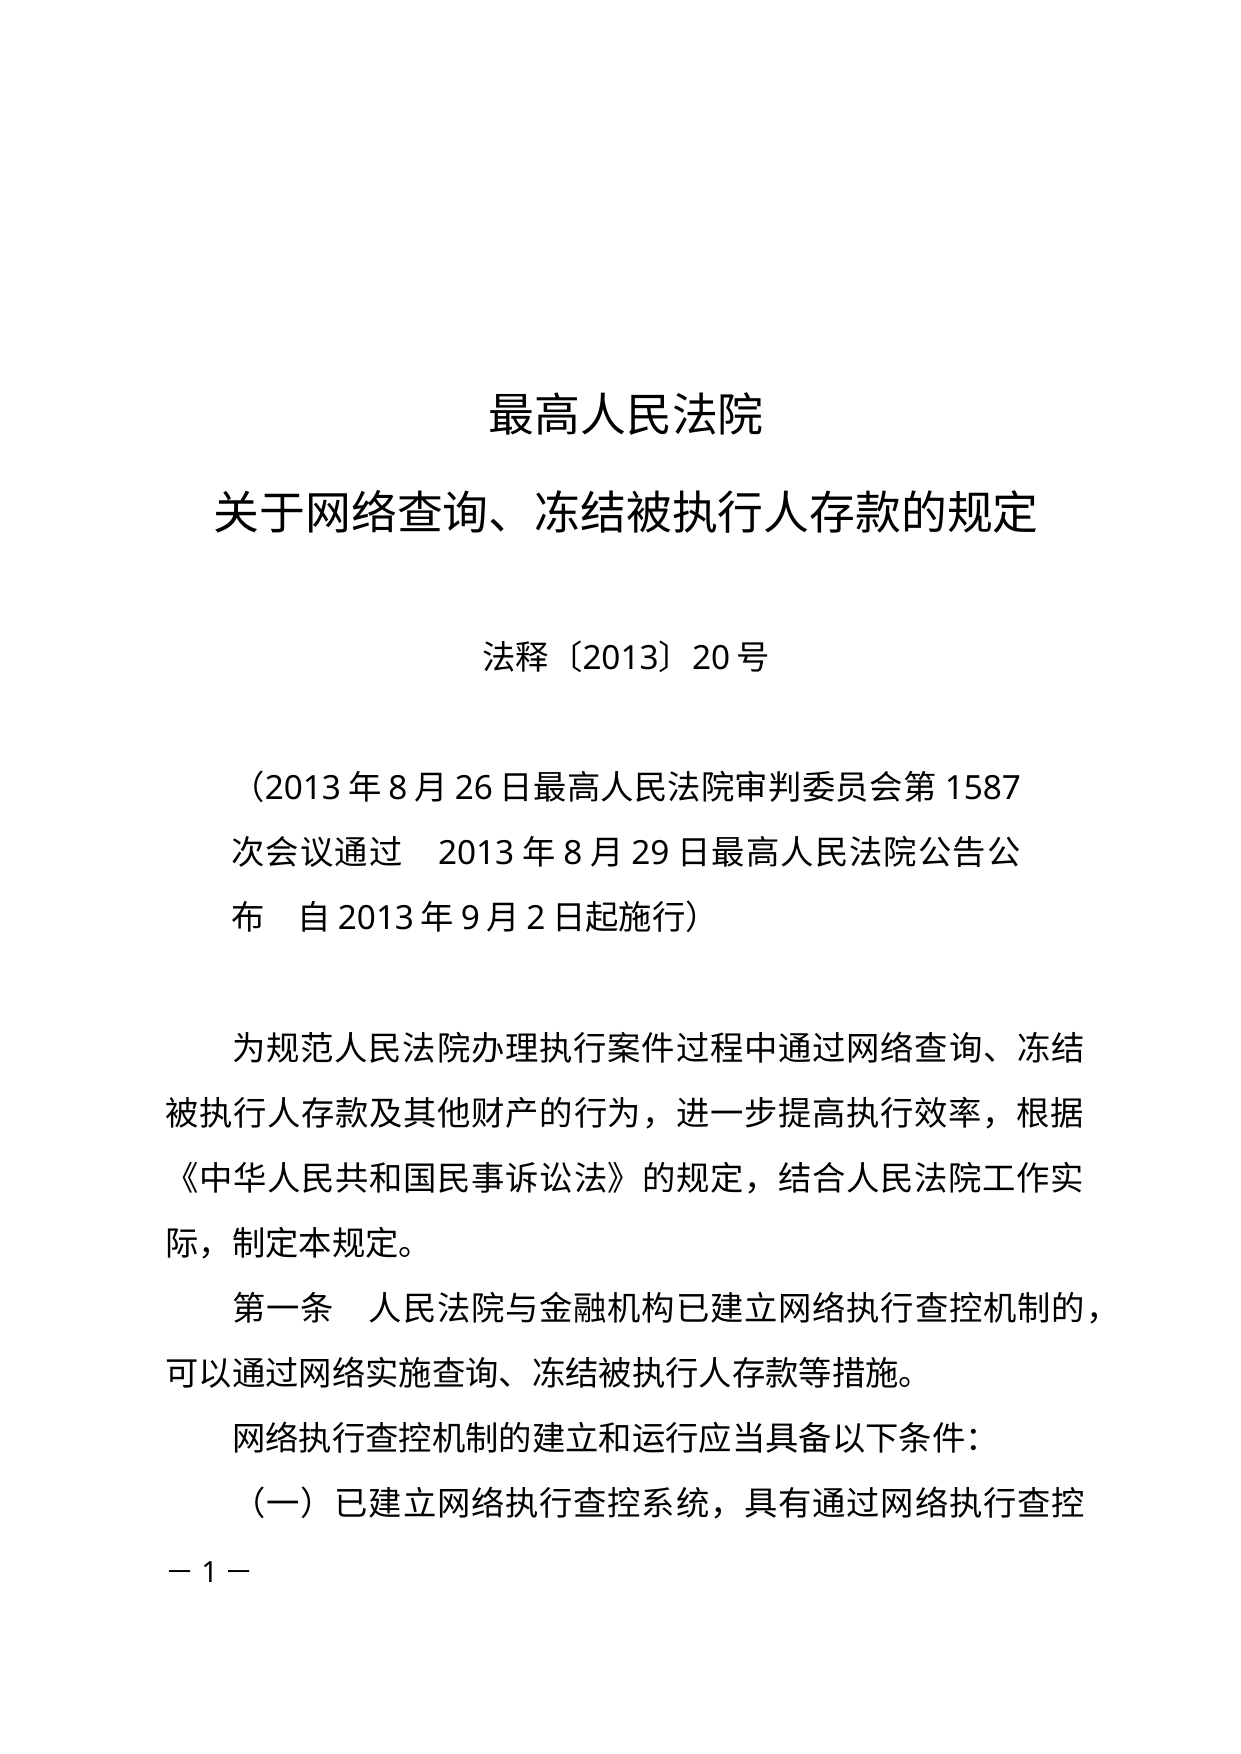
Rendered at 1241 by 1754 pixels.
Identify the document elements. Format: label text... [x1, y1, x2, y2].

text 最高人民法院 [165, 363, 1087, 460]
text 网络执行查控机制的建立和运行应当具备以下条件： [165, 1403, 1087, 1468]
text 第一条 人民法院与金融机构已建立网络执行查控机制的，可以通过网络实施查询、冻结被执行人存款等措施。 [165, 1273, 1087, 1403]
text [165, 1468, 1087, 1533]
text （2013年8月26日最高人民法院审判委员会第1587次会议通过 2013年8月29日最高人民法院公告公布 自2013年9月2日起施行） [231, 753, 1021, 948]
text 为规范人民法院办理执行案件过程中通过网络查询、冻结被执行人存款及其他财产的行为，进一步提高执行效率，根据《中华人民共和国民事诉讼法》的规定，结合人民法院工作实际，制定本规定。 [165, 1013, 1087, 1273]
text 关于网络查询、冻结被执行人存款的规定 [165, 460, 1087, 558]
text 法释〔2013〕20号 [165, 623, 1087, 688]
